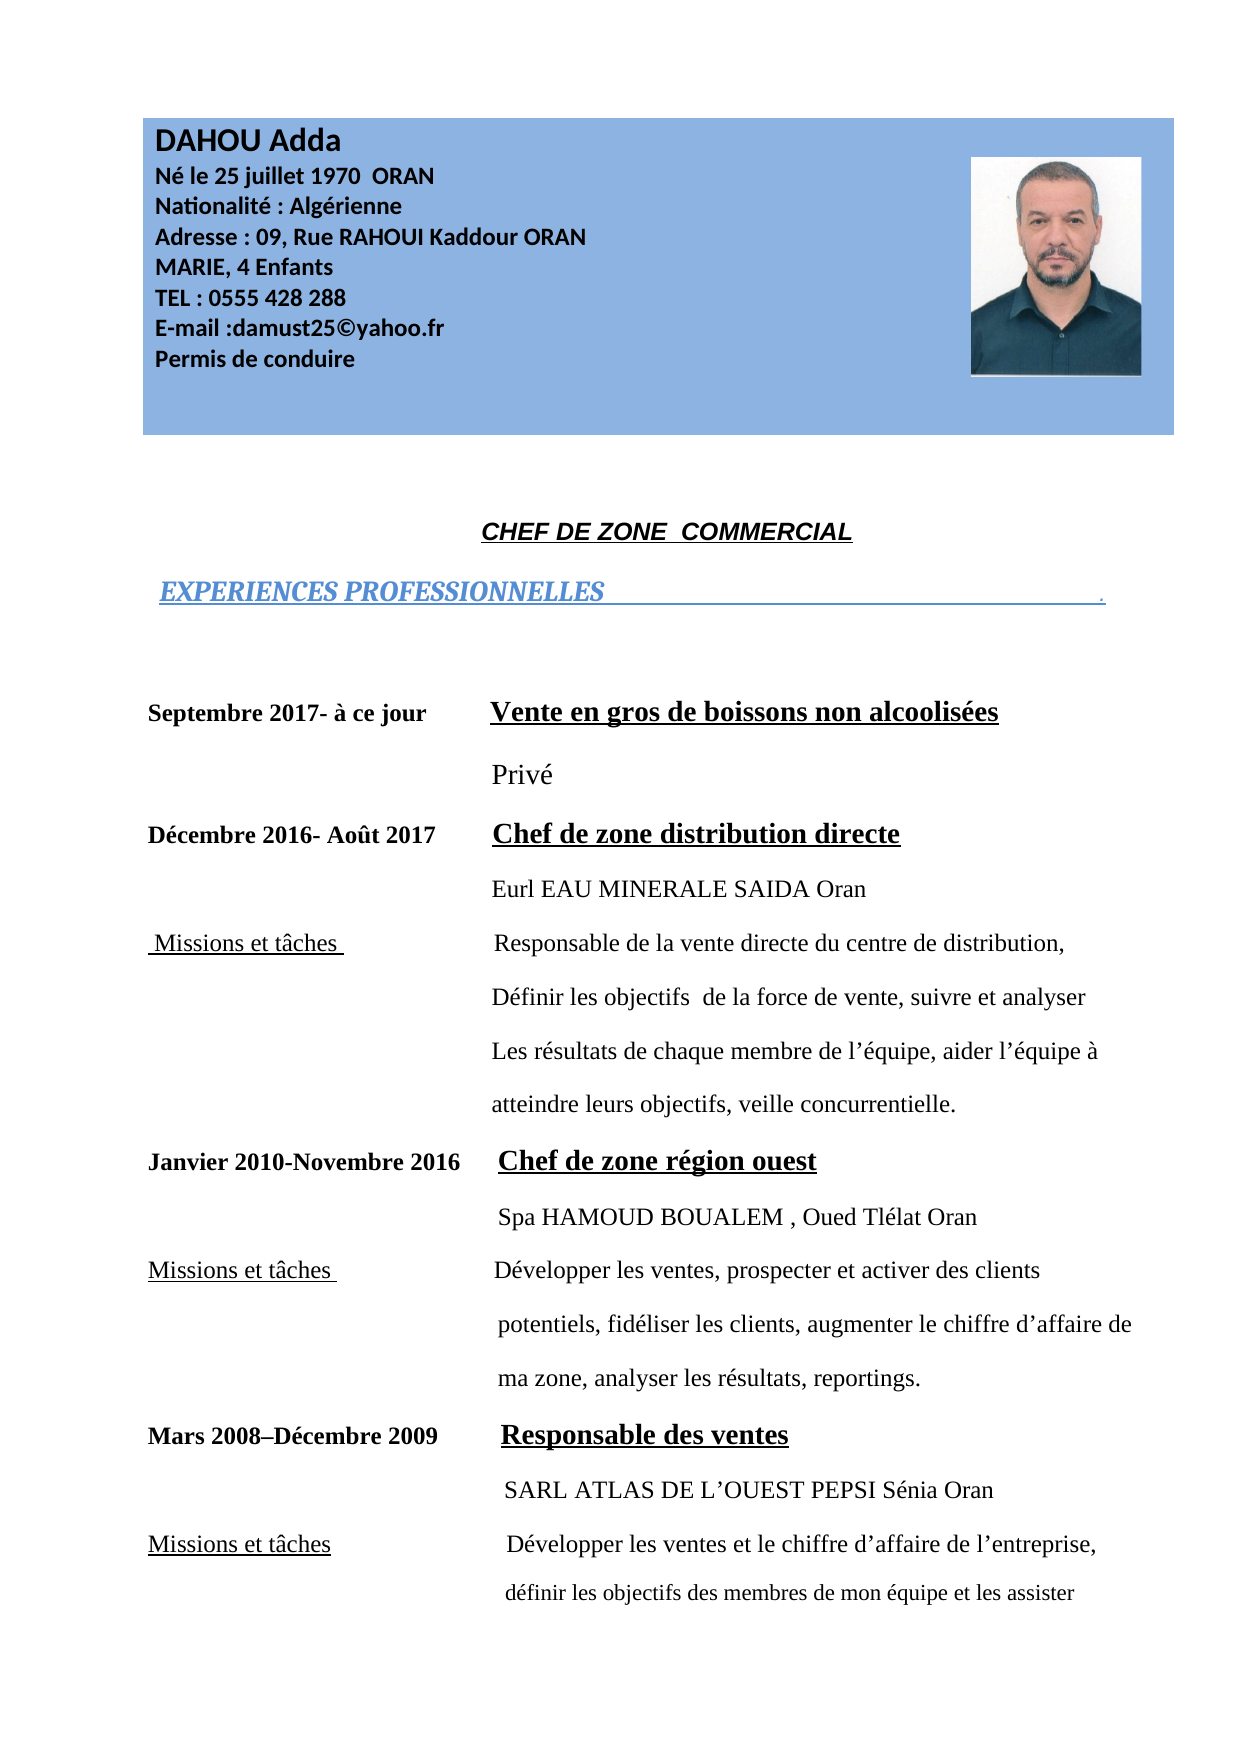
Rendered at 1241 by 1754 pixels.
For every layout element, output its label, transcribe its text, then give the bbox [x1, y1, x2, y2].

text Mars 2008–Décembre 2009 Responsable des ventes [148, 1417, 1166, 1450]
text définir les objectifs des membres de mon équipe et les assister [148, 1579, 1166, 1605]
text Privé [148, 757, 1166, 791]
text Définir les objectifs de la force de vente, suivre et analyser [148, 982, 1166, 1011]
text Les résultats de chaque membre de l’équipe, aider l’équipe à [148, 1036, 1166, 1064]
text Spa HAMOUD BOUALEM , Oued Tlélat Oran [148, 1202, 1166, 1231]
text ma zone, analyser les résultats, reportings. [148, 1363, 1166, 1392]
text Septembre 2017- à ce jour Vente en gros de boissons non alcoolisées [148, 694, 1166, 727]
table_header DAHOU Adda Né le 25 juillet 1970 ORAN Nationalité : Algérienne Adresse : 09, Rue RAHOUI Kaddour ORAN MARIE, 4 Enfants TEL : 0555 428 288 E-mail :damust25©yahoo.fr Permis de conduire [144, 119, 753, 434]
text Janvier 2010-Novembre 2016 Chef de zone région ouest [148, 1143, 1166, 1177]
text Missions et tâches Développer les ventes, prospecter et activer des clients [148, 1256, 1166, 1284]
text Décembre 2016- Août 2017 Chef de zone distribution directe [148, 816, 1166, 849]
text SARL ATLAS DE L’OUEST PEPSI Sénia Oran [148, 1475, 1166, 1504]
text atteindre leurs objectifs, veille concurrentielle. [148, 1089, 1166, 1118]
text Missions et tâches Développer les ventes et le chiffre d’affaire de l’entreprise, [148, 1529, 1166, 1558]
text potentiels, fidéliser les clients, augmenter le chiffre d’affaire de [148, 1309, 1166, 1338]
text CHEF DE ZONE COMMERCIAL [148, 517, 1166, 546]
picture [971, 157, 1142, 377]
text EXPERIENCES PROFESSIONNELLES . [148, 575, 1166, 609]
text Missions et tâches Responsable de la vente directe du centre de distribution, [148, 928, 1166, 957]
table_header [754, 119, 1173, 434]
text Eurl EAU MINERALE SAIDA Oran [148, 874, 1166, 903]
